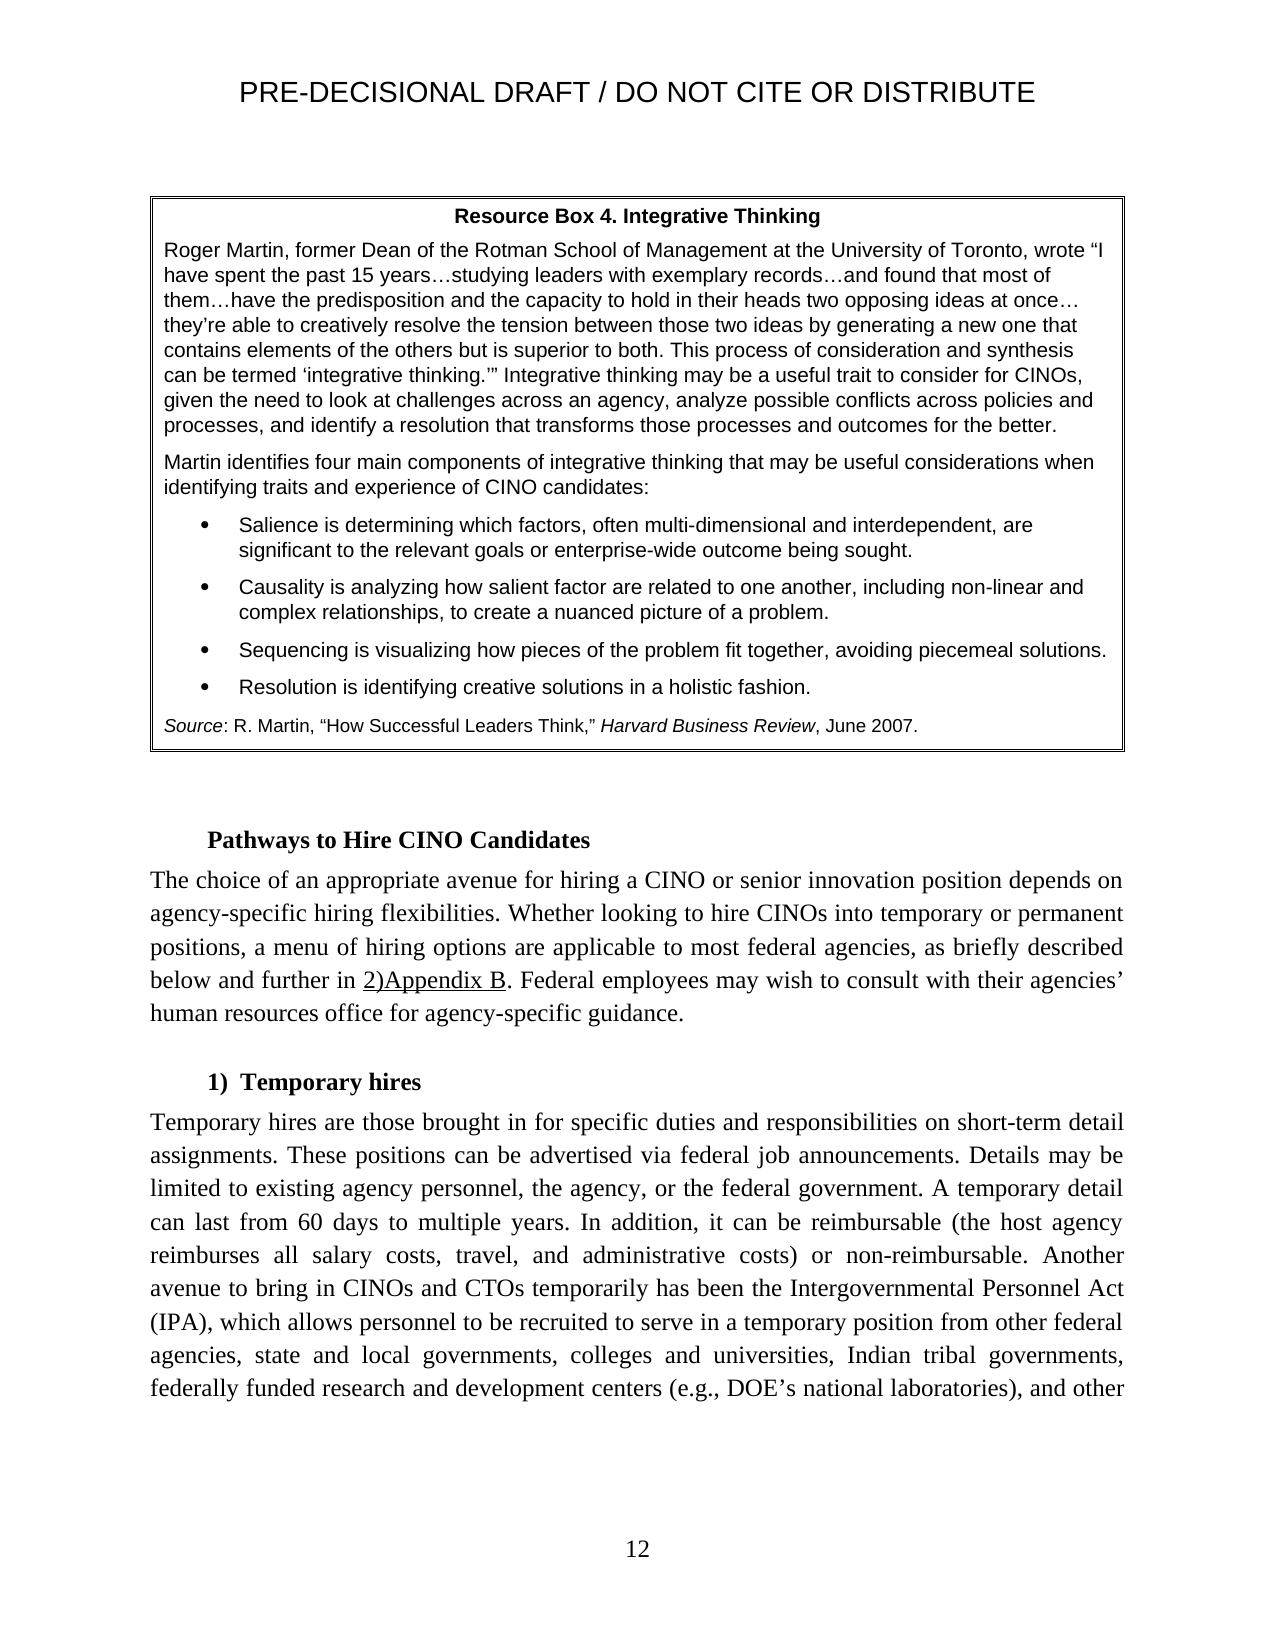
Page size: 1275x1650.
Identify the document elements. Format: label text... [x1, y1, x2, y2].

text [150, 1102, 1125, 1402]
text The choice of an appropriate avenue for hiring a CINO or senior innovation position depends on agency-specific hiring flexibilities. Whether looking to hire CINOs into temporary or permanent positions, a menu of hiring options are applicable to most federal agencies, as briefly described below and further in Appendix B. Federal employees may wish to consult with their agencies’ human resources office for agency-specific guidance. [150, 860, 1125, 1027]
subtitle Pathways to Hire CINO Candidates [207, 823, 1125, 854]
subtitle Temporary hires [207, 1064, 1125, 1096]
table_header Resource Box 4. Integrative Thinking [153, 199, 1122, 232]
table_cell Roger Martin, former Dean of the Rotman School of Management at the University of Toronto, wrote “I have spent the past 15 years…studying leaders with exemplary records…and found that most of them…have the predisposition and the capacity to hold in their heads two opposing ideas at once…they’re able to creatively resolve the tension between those two ideas by generating a new one that contains elements of the others but is superior to both. This process of consideration and synthesis can be termed ‘integrative thinking.’” Integrative thinking may be a useful trait to consider for CINOs, given the need to look at challenges across an agency, analyze possible conflicts across policies and processes, and identify a resolution that transforms those processes and outcomes for the better. Martin identifies four main components of integrative thinking that may be useful considerations when identifying traits and experience of CINO candidates: Salience is determining which factors, often multi-dimensional and interdependent, are significant to the relevant goals or enterprise-wide outcome being sought. Causality is analyzing how salient factor are related to one another, including non-linear and complex relationships, to create a nuanced picture of a problem. Sequencing is visualizing how pieces of the problem fit together, avoiding piecemeal solutions. Resolution is identifying creative solutions in a holistic fashion. Source: R. Martin, “How Successful Leaders Think,” Harvard Business Review, June 2007. [153, 232, 1122, 749]
